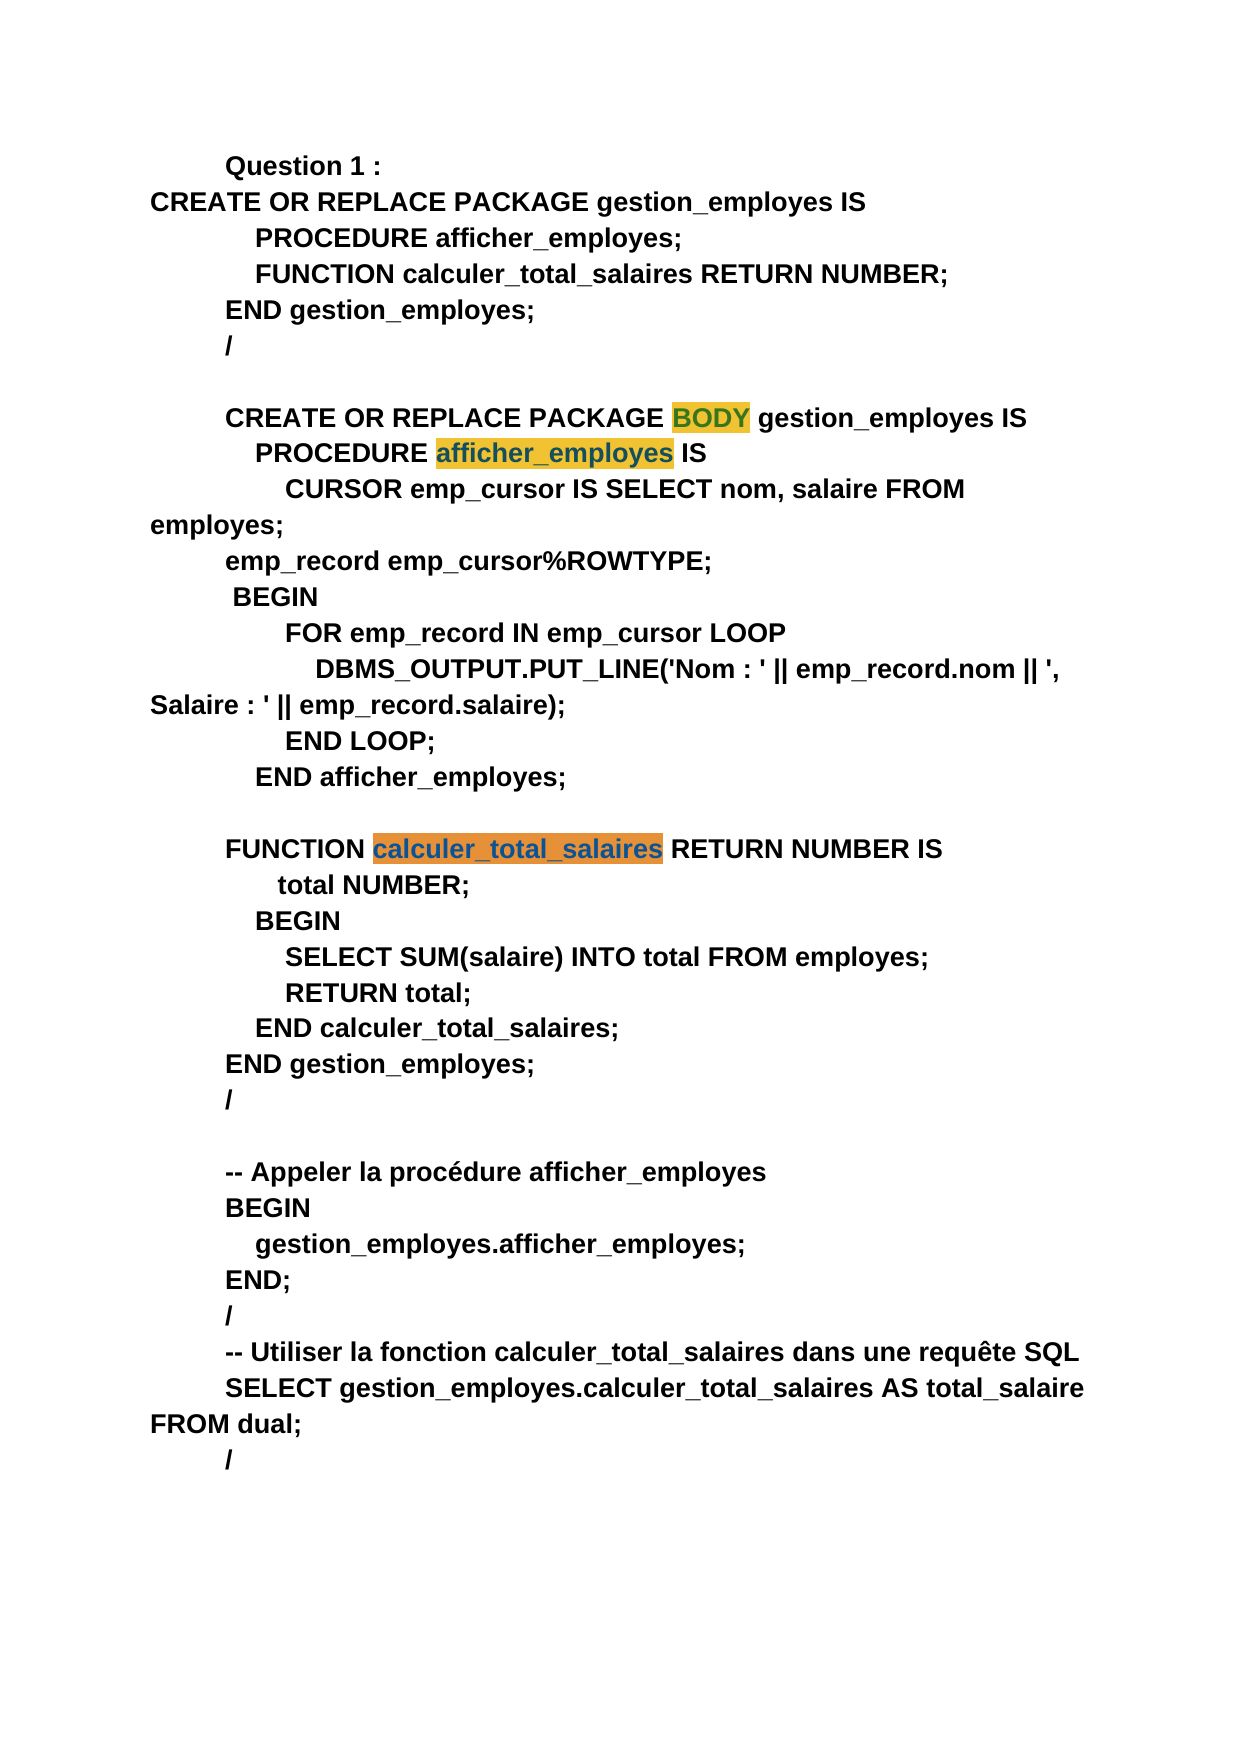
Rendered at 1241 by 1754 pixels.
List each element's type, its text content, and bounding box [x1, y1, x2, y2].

text emp_record emp_cursor%ROWTYPE; [150, 545, 1090, 577]
text / [150, 330, 1090, 361]
text PROCEDURE afficher_employes IS [150, 437, 1090, 469]
text SELECT gestion_employes.calculer_total_salaires AS total_salaire FROM dual; [150, 1372, 1090, 1439]
text FUNCTION calculer_total_salaires RETURN NUMBER IS [663, 833, 1090, 864]
text SELECT SUM(salaire) INTO total FROM employes; [150, 941, 1090, 972]
text END afficher_employes; [150, 761, 1090, 792]
text Question 1 : CREATE OR REPLACE PACKAGE gestion_employes IS [150, 150, 1090, 217]
text total NUMBER; [150, 869, 1090, 900]
text -- Utiliser la fonction calculer_total_salaires dans une requête SQL [150, 1336, 1090, 1367]
text END gestion_employes; [150, 294, 1090, 325]
text -- Appeler la procédure afficher_employes [150, 1156, 1090, 1187]
text RETURN total; [150, 977, 1090, 1008]
text / [150, 1300, 1090, 1331]
text FUNCTION calculer_total_salaires RETURN NUMBER; [150, 258, 1090, 289]
text END; [150, 1264, 1090, 1295]
text END LOOP; [150, 725, 1090, 756]
text BEGIN [150, 581, 1090, 612]
text CREATE OR REPLACE PACKAGE BODY gestion_employes IS [750, 402, 1090, 433]
text FOR emp_record IN emp_cursor LOOP [150, 617, 1090, 648]
text gestion_employes.afficher_employes; [150, 1228, 1090, 1259]
text END calculer_total_salaires; [150, 1012, 1090, 1044]
text CURSOR emp_cursor IS SELECT nom, salaire FROM employes; [150, 473, 1090, 541]
text / [150, 1084, 1090, 1116]
text CREATE OR REPLACE PACKAGE BODY gestion_employes IS [150, 402, 672, 433]
text / [150, 1444, 1090, 1475]
text FUNCTION calculer_total_salaires RETURN NUMBER IS [150, 833, 373, 864]
text PROCEDURE afficher_employes; [150, 222, 1090, 253]
text DBMS_OUTPUT.PUT_LINE('Nom : ' || emp_record.nom || ', Salaire : ' || emp_record.salaire); [150, 653, 1090, 720]
text END gestion_employes; [150, 1048, 1090, 1080]
text BEGIN [150, 905, 1090, 936]
text BEGIN [150, 1192, 1090, 1223]
